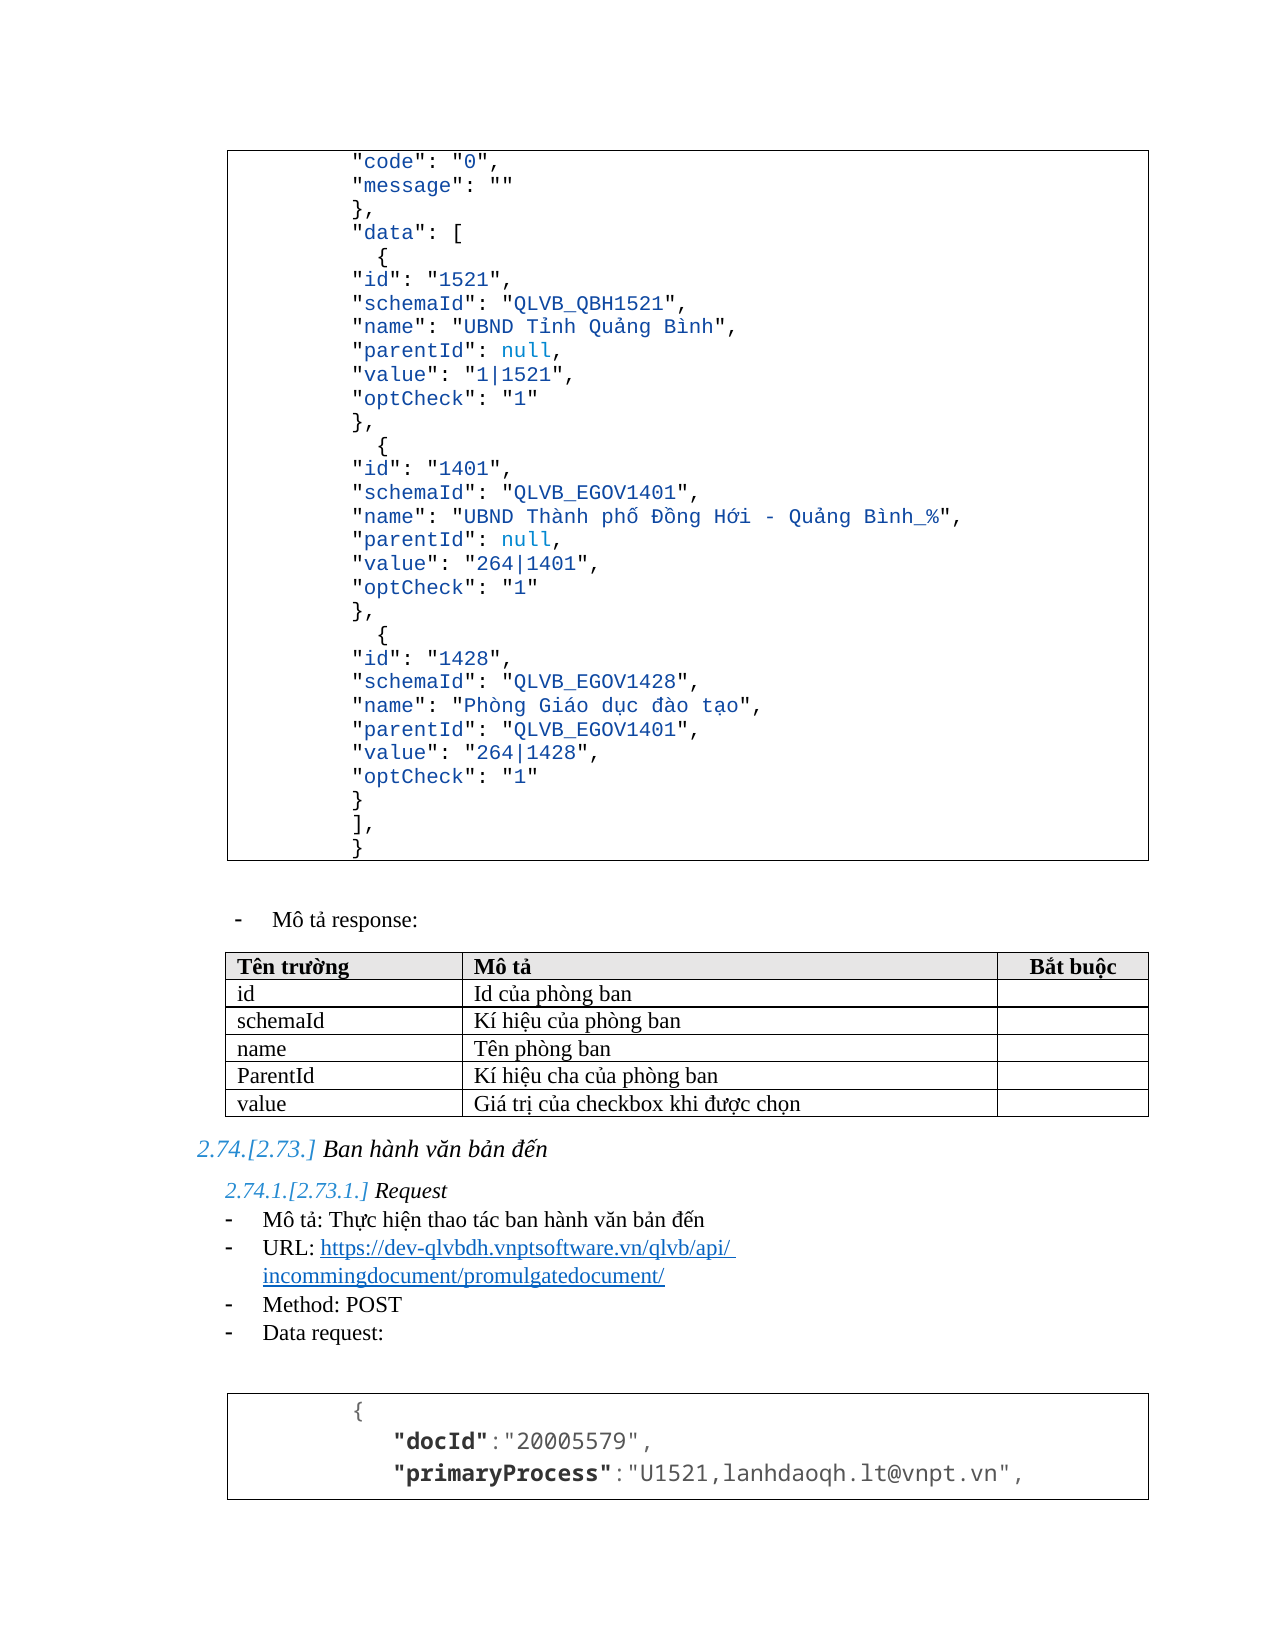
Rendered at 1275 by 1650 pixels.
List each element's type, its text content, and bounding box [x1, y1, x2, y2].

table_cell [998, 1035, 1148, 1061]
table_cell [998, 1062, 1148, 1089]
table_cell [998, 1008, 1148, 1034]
subtitle Ban hành văn bản đến [197, 1134, 1125, 1162]
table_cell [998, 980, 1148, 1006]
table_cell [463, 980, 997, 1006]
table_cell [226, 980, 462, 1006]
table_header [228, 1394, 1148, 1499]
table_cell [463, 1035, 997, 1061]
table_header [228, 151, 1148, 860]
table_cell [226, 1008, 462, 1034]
list Method: POST [225, 1291, 1125, 1317]
list URL: https://dev-qlvbdh.vnptsoftware.vn/qlvb/api/ incommingdocument/promulgatedocument/ [225, 1234, 1125, 1289]
list Mô tả: Thực hiện thao tác ban hành văn bản đến [225, 1206, 1125, 1232]
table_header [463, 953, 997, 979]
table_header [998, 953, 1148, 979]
list Data request: [225, 1319, 1125, 1346]
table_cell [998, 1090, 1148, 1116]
subtitle Request [225, 1177, 1125, 1204]
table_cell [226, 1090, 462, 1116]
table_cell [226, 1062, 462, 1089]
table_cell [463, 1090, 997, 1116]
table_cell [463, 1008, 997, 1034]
list Mô tả response: [234, 907, 1125, 933]
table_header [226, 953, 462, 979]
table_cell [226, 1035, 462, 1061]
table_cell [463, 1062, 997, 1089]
